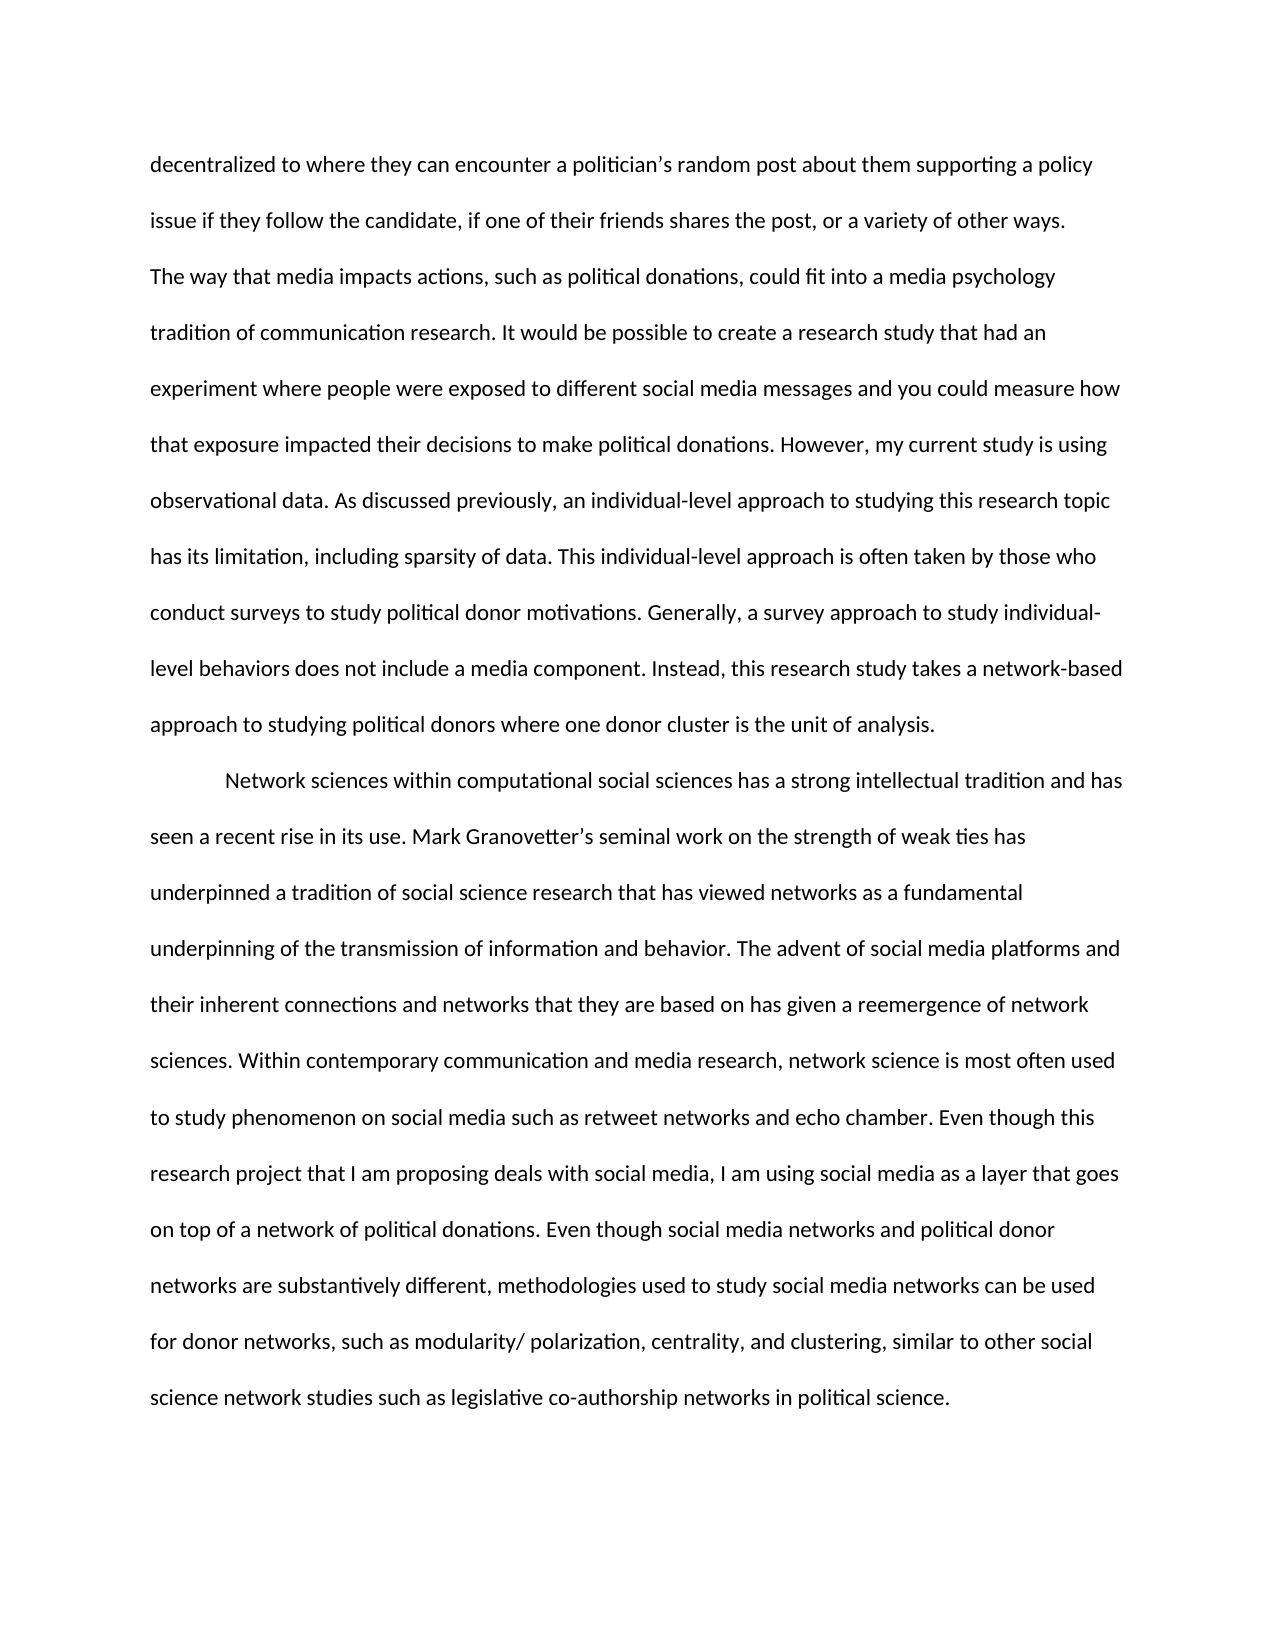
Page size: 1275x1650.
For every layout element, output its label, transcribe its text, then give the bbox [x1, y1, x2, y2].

text Network sciences within computational social sciences has a strong intellectual tradition and has seen a recent rise in its use. Mark Granovetter’s seminal work on the strength of weak ties has underpinned a tradition of social science research that has viewed networks as a fundamental underpinning of the transmission of information and behavior. The advent of social media platforms and their inherent connections and networks that they are based on has given a reemergence of network sciences. Within contemporary communication and media research, network science is most often used to study phenomenon on social media such as retweet networks and echo chamber. Even though this research project that I am proposing deals with social media, I am using social media as a layer that goes on top of a network of political donations. Even though social media networks and political donor networks are substantively different, methodologies used to study social media networks can be used for donor networks, such as modularity/ polarization, centrality, and clustering, similar to other social science network studies such as legislative co-authorship networks in political science. [150, 766, 1125, 1411]
text The way that media impacts actions, such as political donations, could fit into a media psychology tradition of communication research. It would be possible to create a research study that had an experiment where people were exposed to different social media messages and you could measure how that exposure impacted their decisions to make political donations. However, my current study is using observational data. As discussed previously, an individual-level approach to studying this research topic has its limitation, including sparsity of data. This individual-level approach is often taken by those who conduct surveys to study political donor motivations. Generally, a survey approach to study individual-level behaviors does not include a media component. Instead, this research study takes a network-based approach to studying political donors where one donor cluster is the unit of analysis. [150, 262, 1125, 738]
